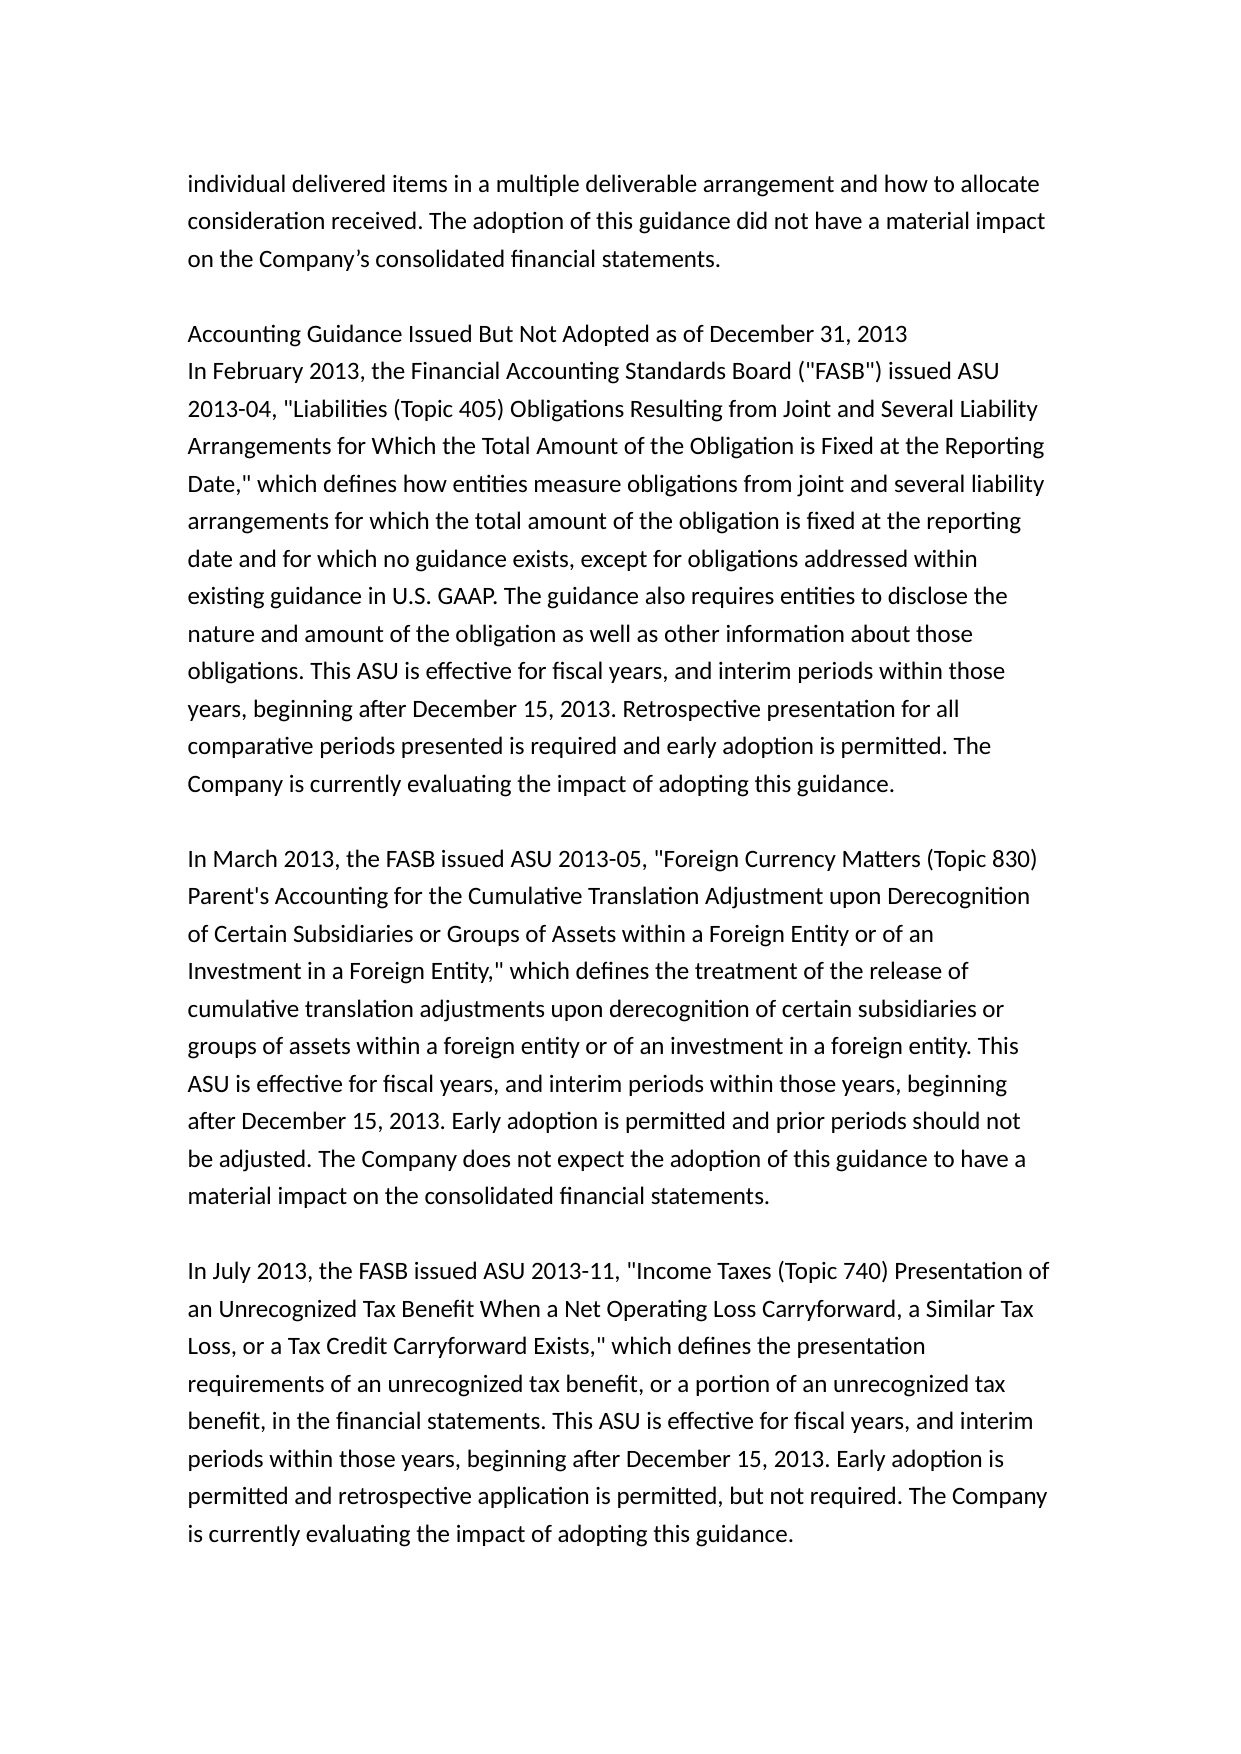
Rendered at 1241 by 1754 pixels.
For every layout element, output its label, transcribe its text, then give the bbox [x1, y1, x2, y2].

text In February 2013, the Financial Accounting Standards Board ("FASB") issued ASU 2013-04, "Liabilities (Topic 405) Obligations Resulting from Joint and Several Liability Arrangements for Which the Total Amount of the Obligation is Fixed at the Reporting Date," which defines how entities measure obligations from joint and several liability arrangements for which the total amount of the obligation is fixed at the reporting date and for which no guidance exists, except for obligations addressed within existing guidance in U.S. GAAP. The guidance also requires entities to disclose the nature and amount of the obligation as well as other information about those obligations. This ASU is effective for fiscal years, and interim periods within those years, beginning after December 15, 2013. Retrospective presentation for all comparative periods presented is required and early adoption is permitted. The Company is currently evaluating the impact of adopting this guidance. [187, 352, 1053, 802]
text In July 2013, the FASB issued ASU 2013-11, "Income Taxes (Topic 740) Presentation of an Unrecognized Tax Benefit When a Net Operating Loss Carryforward, a Similar Tax Loss, or a Tax Credit Carryforward Exists," which defines the presentation requirements of an unrecognized tax benefit, or a portion of an unrecognized tax benefit, in the financial statements. This ASU is effective for fiscal years, and interim periods within those years, beginning after December 15, 2013. Early adoption is permitted and retrospective application is permitted, but not required. The Company is currently evaluating the impact of adopting this guidance. [187, 1252, 1053, 1552]
text Accounting Guidance Issued But Not Adopted as of December 31, 2013 [187, 314, 1053, 352]
text In March 2013, the FASB issued ASU 2013-05, "Foreign Currency Matters (Topic 830) Parent's Accounting for the Cumulative Translation Adjustment upon Derecognition of Certain Subsidiaries or Groups of Assets within a Foreign Entity or of an Investment in a Foreign Entity," which defines the treatment of the release of cumulative translation adjustments upon derecognition of certain subsidiaries or groups of assets within a foreign entity or of an investment in a foreign entity. This ASU is effective for fiscal years, and interim periods within those years, beginning after December 15, 2013. Early adoption is permitted and prior periods should not be adjusted. The Company does not expect the adoption of this guidance to have a material impact on the consolidated financial statements. [187, 839, 1053, 1214]
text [187, 164, 1053, 277]
